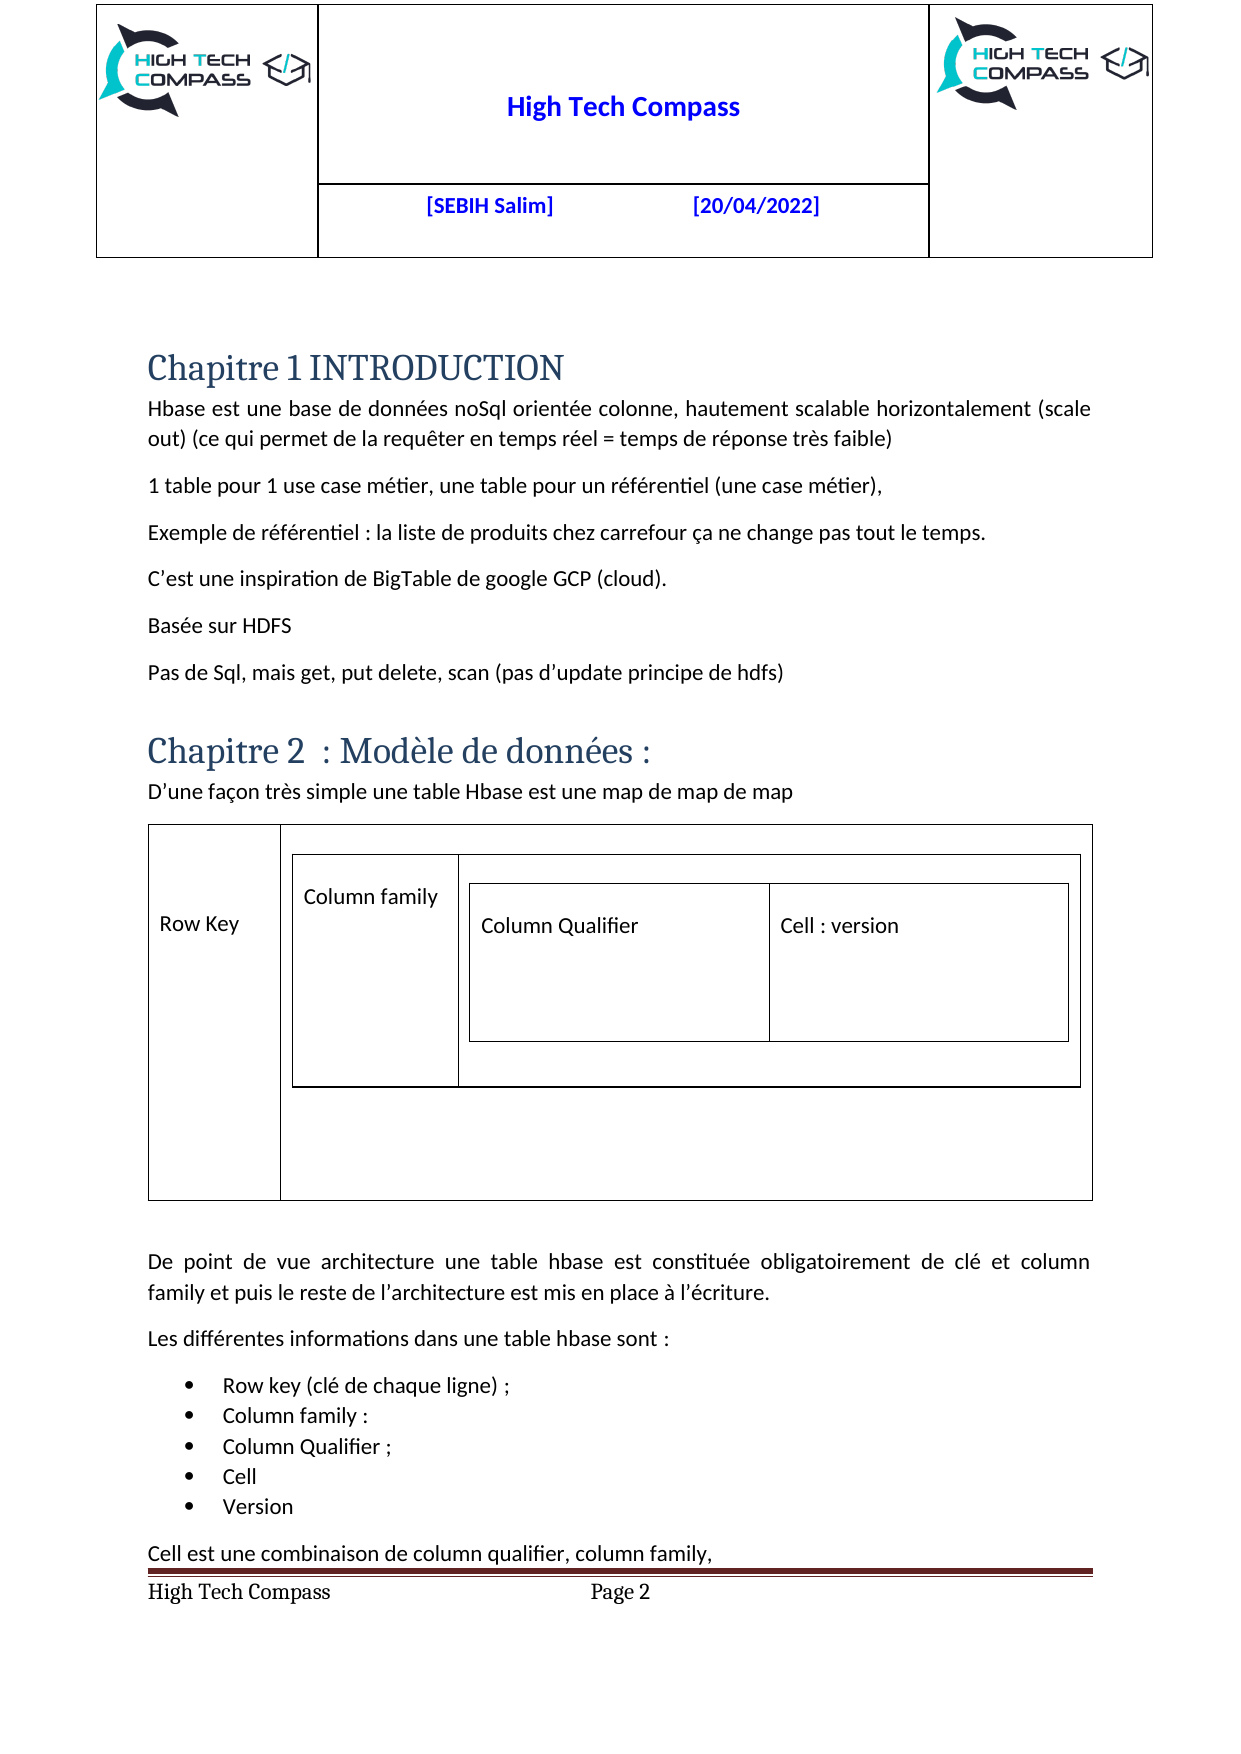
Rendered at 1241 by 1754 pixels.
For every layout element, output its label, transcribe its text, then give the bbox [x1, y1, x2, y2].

text C’est une inspiration de BigTable de google GCP (cloud). [148, 564, 1093, 593]
text Cell est une combinaison de column qualifier, column family, [148, 1539, 1093, 1567]
table_header [281, 825, 1092, 1199]
text D’une façon très simple une table Hbase est une map de map de map [148, 777, 1093, 806]
list Row key (clé de chaque ligne) ; [185, 1371, 1093, 1399]
text Hbase est une base de données noSql orientée colonne, hautement scalable horizontalement (scale out) (ce qui permet de la requêter en temps réel = temps de réponse très faible) [148, 394, 1093, 452]
subtitle INTRODUCTION [148, 346, 1093, 389]
subtitle : Modèle de données : [148, 730, 1093, 773]
picture [936, 17, 1149, 110]
text Les différentes informations dans une table hbase sont : [148, 1324, 1093, 1352]
picture [98, 24, 311, 117]
text Basée sur HDFS [148, 611, 1093, 639]
list Column Qualifier ; [185, 1432, 1093, 1460]
text Pas de Sql, mais get, put delete, scan (pas d’update principe de hdfs) [148, 658, 1093, 686]
text De point de vue architecture une table hbase est constituée obligatoirement de clé et column family et puis le reste de l’architecture est mis en place à l’écriture. [148, 1247, 1093, 1306]
list Version [185, 1492, 1093, 1520]
list Column family : [185, 1402, 1093, 1429]
text 1 table pour 1 use case métier, une table pour un référentiel (une case métier), [148, 471, 1093, 499]
list Cell [185, 1462, 1093, 1490]
table_header Row Key [149, 825, 280, 1199]
text Exemple de référentiel : la liste de produits chez carrefour ça ne change pas tout le temps. [148, 518, 1093, 546]
